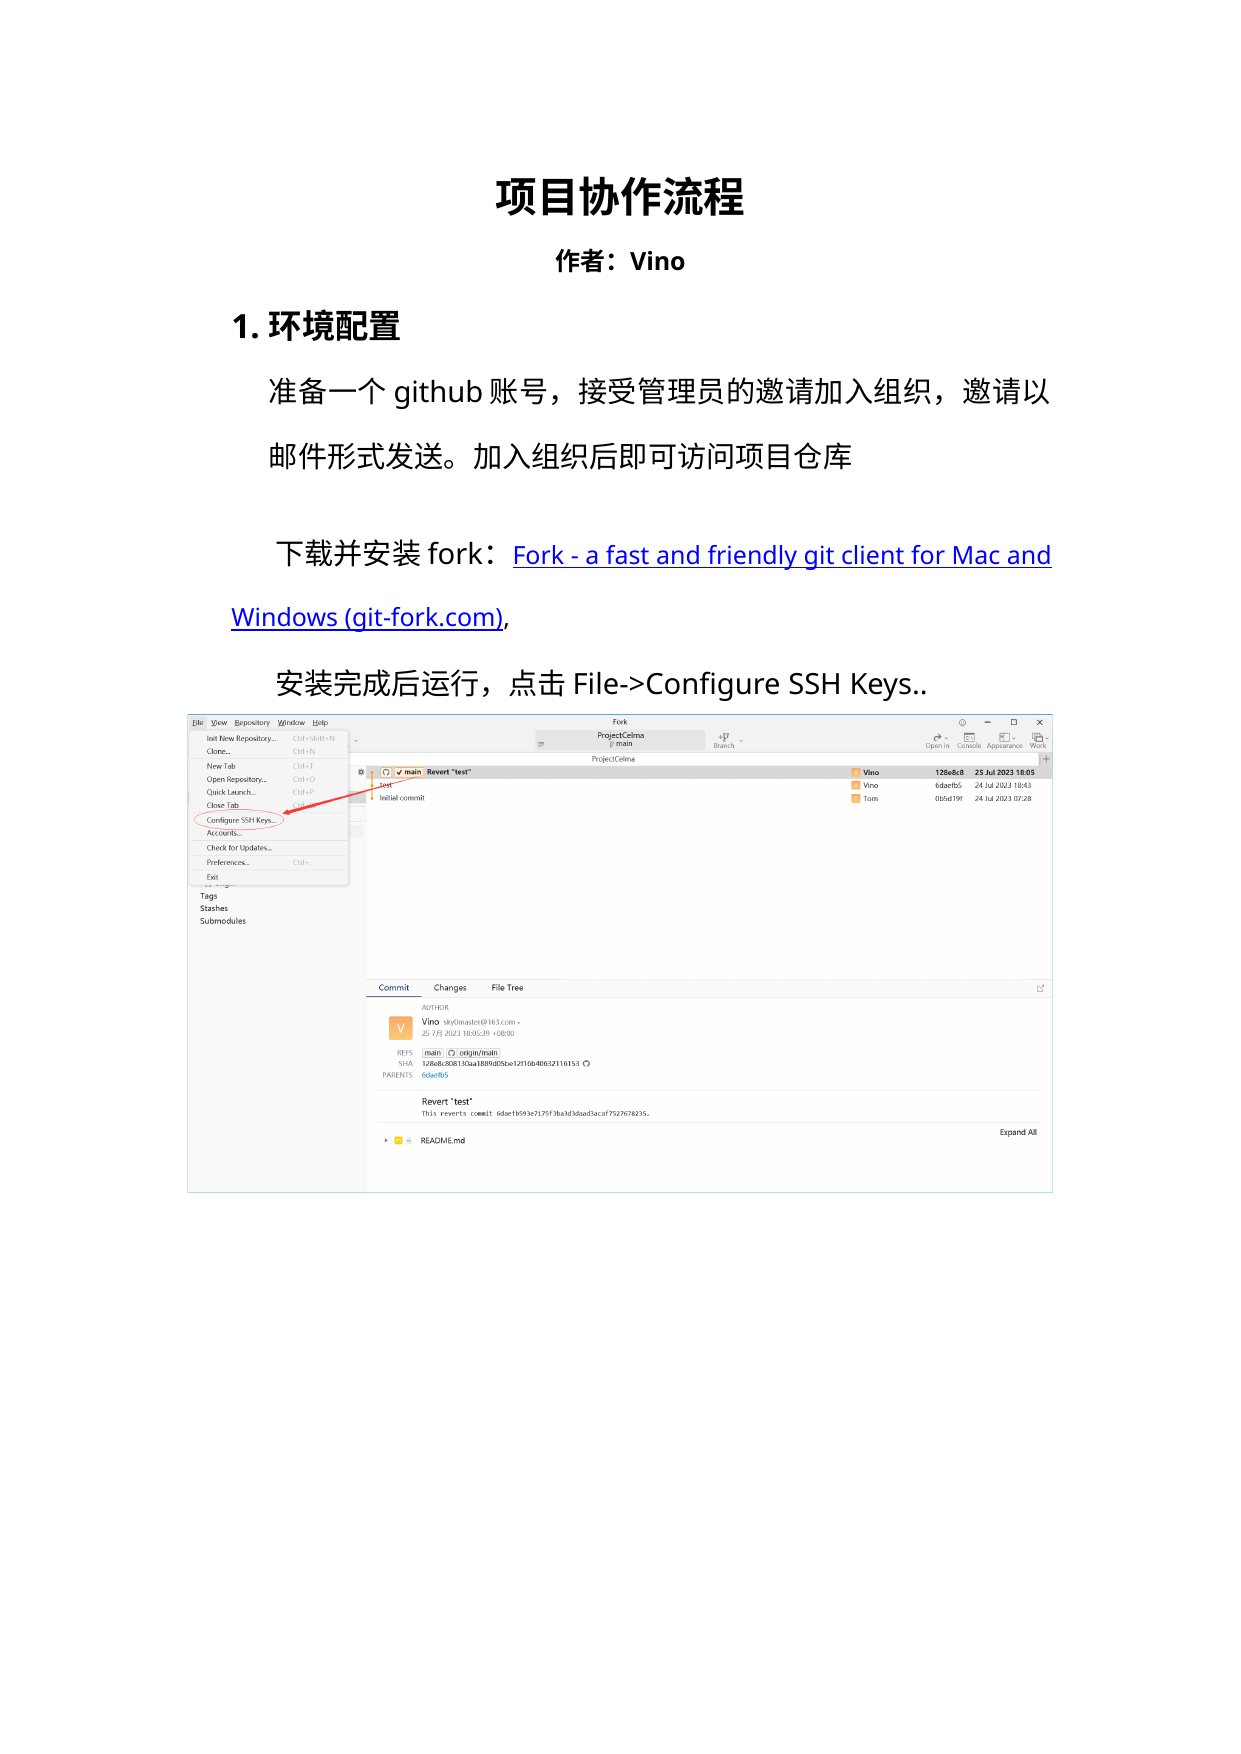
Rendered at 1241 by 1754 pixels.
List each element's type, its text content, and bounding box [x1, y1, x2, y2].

picture [187, 714, 1053, 1193]
list 准备一个github账号，接受管理员的邀请加入组织，邀请以邮件形式发送。加入组织后即可访问项目仓库 [269, 357, 1053, 487]
text 作者：Vino [187, 227, 1053, 292]
text 项目协作流程 [187, 162, 1053, 227]
list 环境配置 [231, 292, 1053, 357]
text 安装完成后运行，点击File->Configure SSH Keys.. [187, 649, 1053, 714]
text 下载并安装fork：Fork - a fast and friendly git client for Mac and Windows (git-fork.com), [231, 519, 1053, 649]
